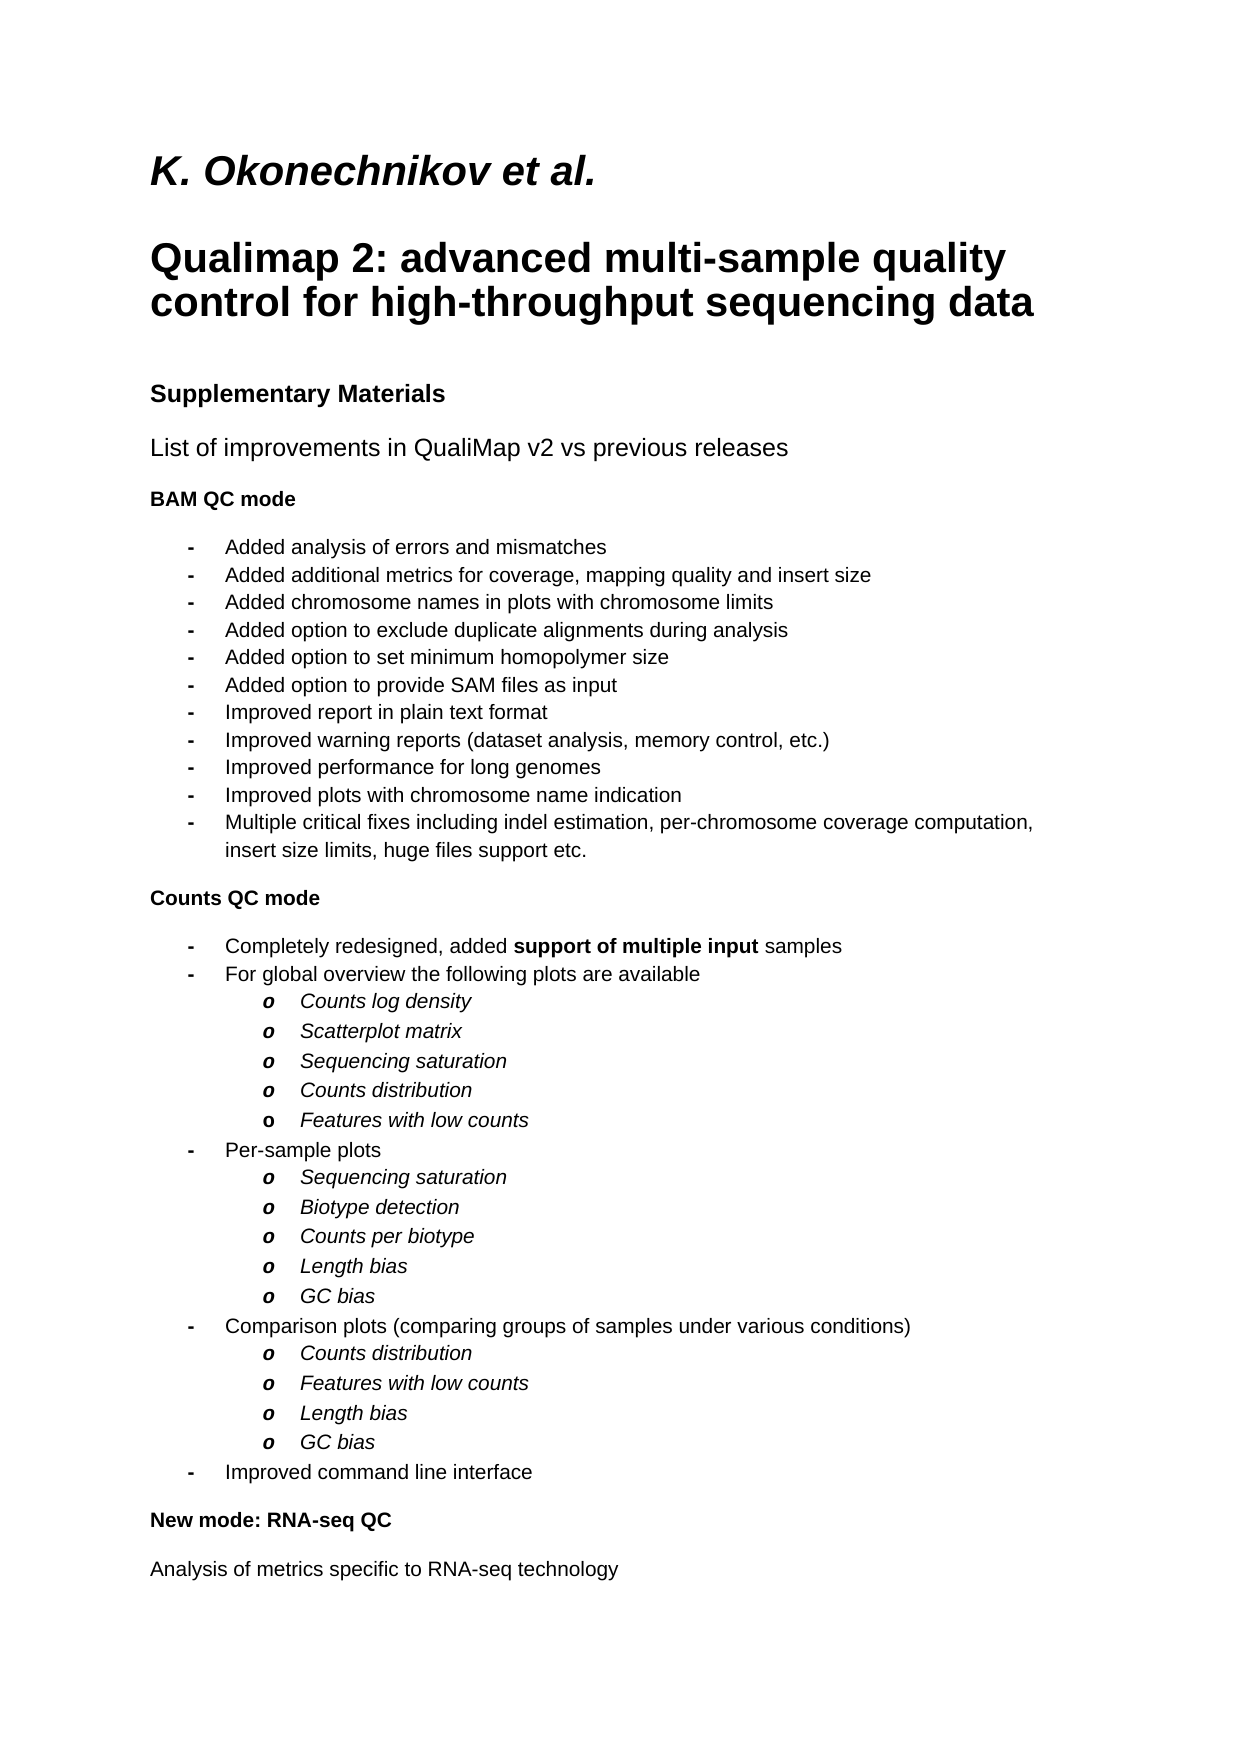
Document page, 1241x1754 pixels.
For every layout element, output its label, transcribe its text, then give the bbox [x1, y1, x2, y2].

list Added additional metrics for coverage, mapping quality and insert size [187, 562, 1090, 586]
list Sequencing saturation [262, 1165, 1090, 1191]
text Counts QC mode [150, 886, 1090, 910]
list Improved performance for long genomes [187, 755, 1090, 779]
list Added option to exclude duplicate alignments during analysis [187, 617, 1090, 641]
list Improved plots with chromosome name indication [187, 782, 1090, 806]
list Per-sample plots [187, 1137, 1090, 1161]
list GC bias [262, 1430, 1090, 1456]
list Added chromosome names in plots with chromosome limits [187, 590, 1090, 614]
text Analysis of metrics specific to RNA-seq technology [150, 1556, 1090, 1580]
list Features with low counts [262, 1371, 1090, 1396]
list Length bias [262, 1400, 1090, 1426]
list Sequencing saturation [262, 1048, 1090, 1074]
list Counts log density [262, 989, 1090, 1015]
list Added option to provide SAM files as input [187, 672, 1090, 696]
title Qualimap 2: advanced multi-sample quality control for high-throughput sequencing data [150, 237, 1090, 325]
list Improved report in plain text format [187, 700, 1090, 724]
list Improved command line interface [187, 1460, 1090, 1484]
text BAM QC mode [150, 487, 1090, 511]
list Comparison plots (comparing groups of samples under various conditions) [187, 1313, 1090, 1337]
title K. Okonechnikov et al. [150, 150, 1090, 194]
list Counts distribution [262, 1341, 1090, 1367]
text List of improvements in QualiMap v2 vs previous releases [150, 433, 1090, 461]
list Length bias [262, 1254, 1090, 1280]
list Counts distribution [262, 1078, 1090, 1104]
list Added analysis of errors and mismatches [187, 535, 1090, 559]
text Supplementary Materials [150, 379, 1090, 408]
list Biotype detection [262, 1195, 1090, 1221]
list GC bias [262, 1284, 1090, 1309]
list Completely redesigned, added support of multiple input samples [187, 934, 1090, 958]
list Counts per biotype [262, 1224, 1090, 1250]
list Scatterplot matrix [262, 1019, 1090, 1044]
text New mode: RNA-seq QC [150, 1508, 1090, 1532]
list Multiple critical fixes including indel estimation, per-chromosome coverage computation, insert size limits, huge files support etc. [187, 810, 1090, 861]
list Added option to set minimum homopolymer size [187, 645, 1090, 669]
list For global overview the following plots are available [187, 962, 1090, 986]
list Improved warning reports (dataset analysis, memory control, etc.) [187, 727, 1090, 751]
list Features with low counts [262, 1108, 1090, 1134]
